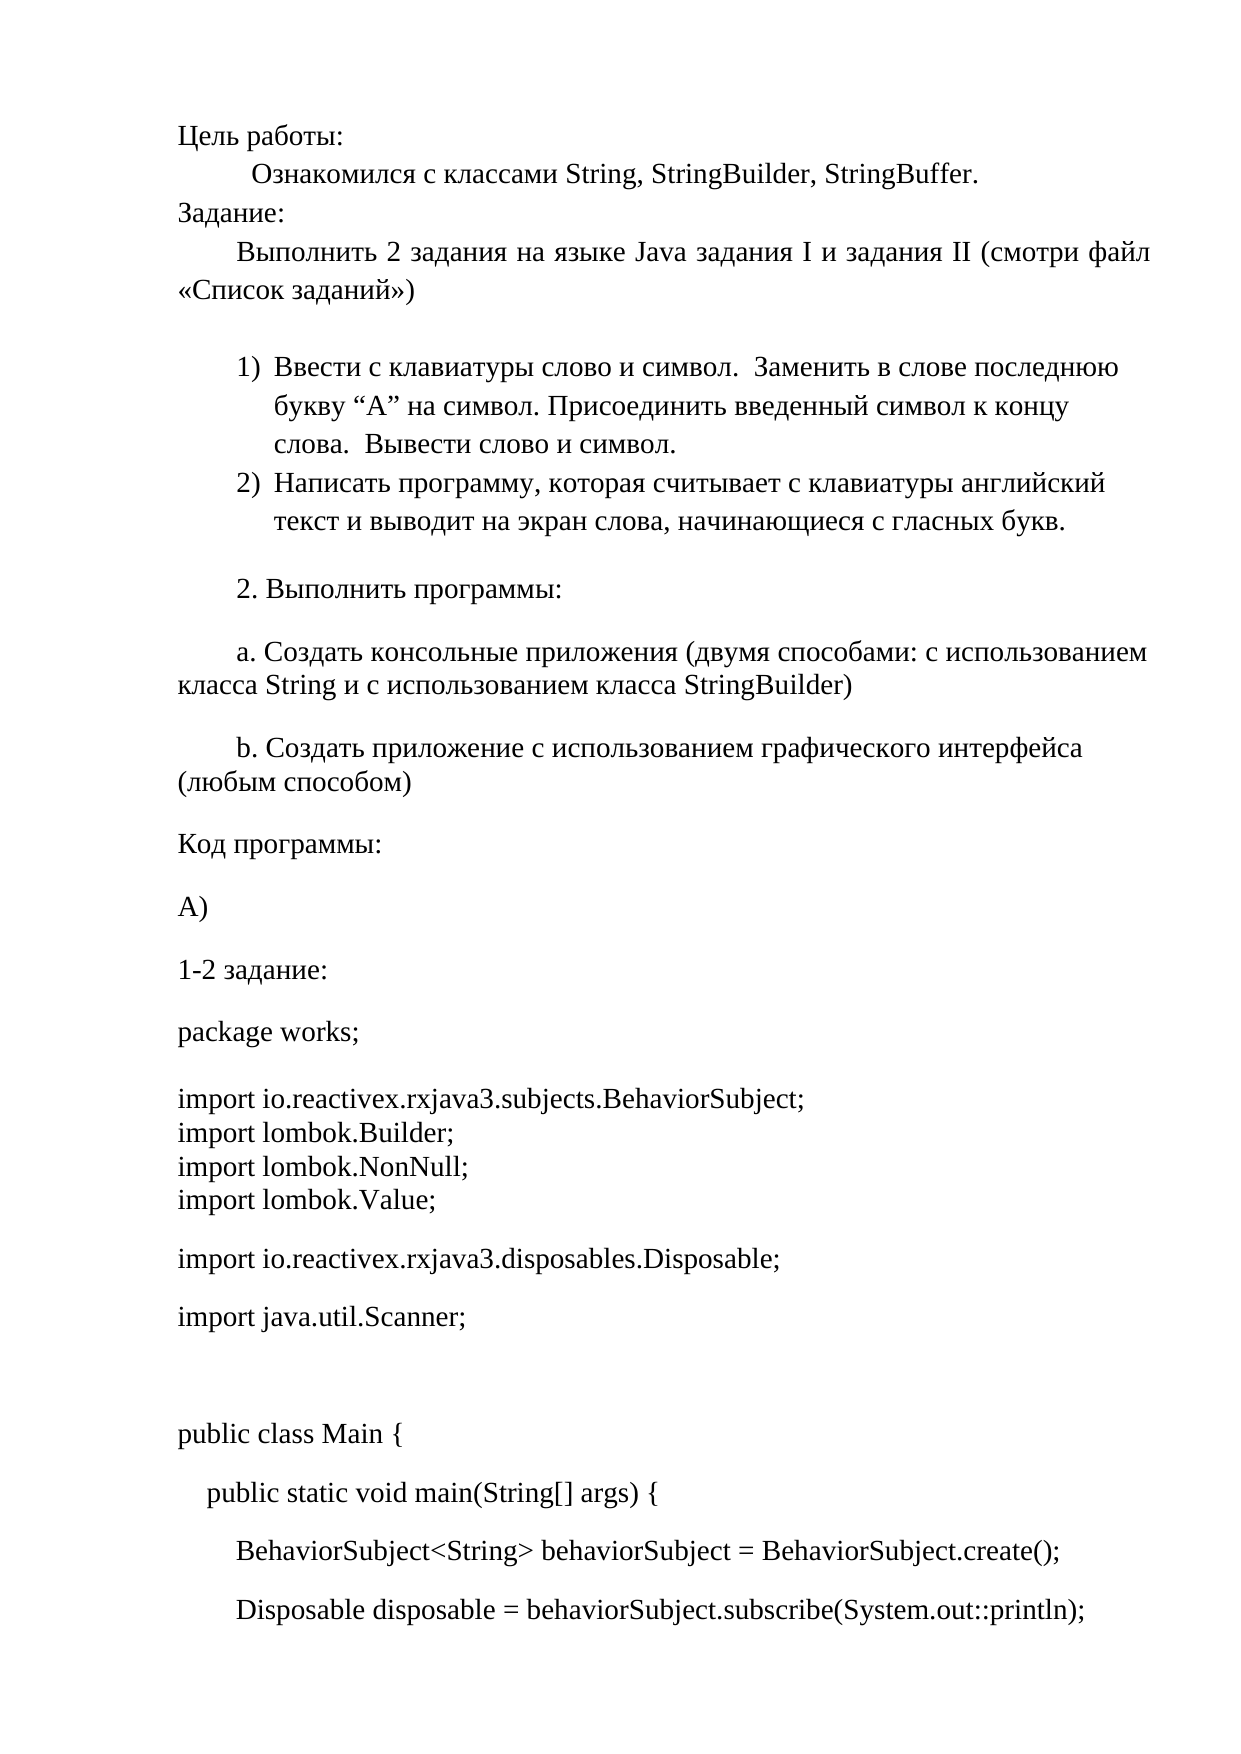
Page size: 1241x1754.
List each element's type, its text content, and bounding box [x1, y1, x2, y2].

text a. Создать консольные приложения (двумя способами: с использованием класса String и с использованием класса StringBuilder) [177, 634, 1152, 701]
text 1-2 задание: [177, 952, 1152, 985]
text Задание: [177, 195, 1152, 229]
text public class Main { [177, 1416, 1152, 1450]
text А) [177, 889, 1152, 923]
text BehaviorSubject<String> behaviorSubject = BehaviorSubject.create(); [177, 1533, 1152, 1567]
text Код программы: [177, 826, 1152, 860]
text import io.reactivex.rxjava3.disposables.Disposable; [177, 1241, 1152, 1274]
text Disposable disposable = behaviorSubject.subscribe(System.out::println); [177, 1592, 1152, 1626]
list Написать программу, которая считывает с клавиатуры английский текст и выводит на экран слова, начинающиеся с гласных букв. [236, 465, 1152, 537]
text Цель работы: [177, 118, 1152, 152]
text b. Создать приложение с использованием графического интерфейса (любым способом) [177, 730, 1152, 797]
text Ознакомился с классами String, StringBuilder, StringBuffer. [177, 157, 1152, 190]
text import java.util.Scanner; [177, 1299, 1152, 1333]
text 2. Выполнить программы: [177, 571, 1152, 605]
list Ввести с клавиатуры слово и символ. Заменить в слове последнюю букву “A” на символ. Присоединить введенный символ к концу слова. Вывести слово и символ. [236, 349, 1152, 460]
text package works; import io.reactivex.rxjava3.subjects.BehaviorSubject; import lombok.Builder; import lombok.NonNull; import lombok.Value; [177, 1014, 1152, 1216]
text Выполнить 2 задания на языке Java задания I и задания II (смотри файл «Список заданий») [177, 234, 1152, 306]
text public static void main(String[] args) { [177, 1475, 1152, 1508]
